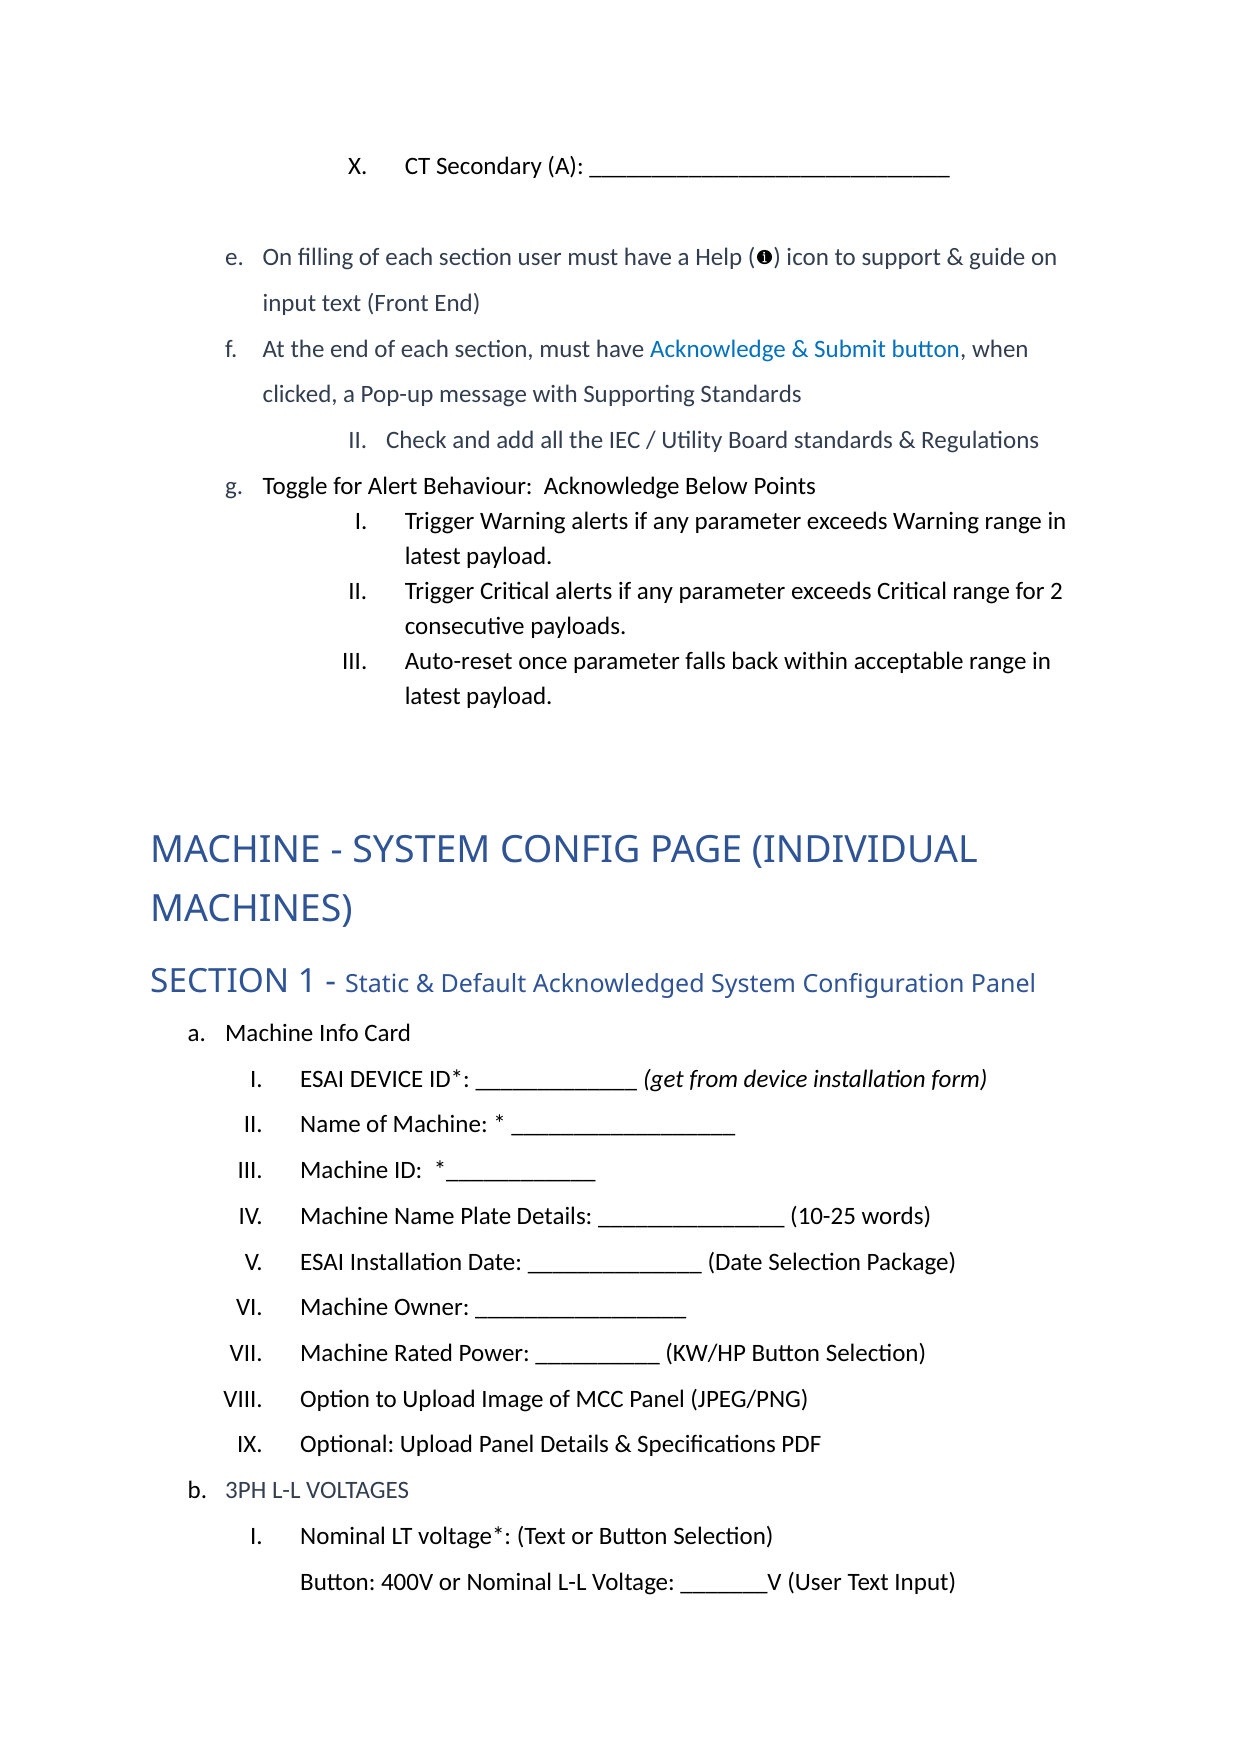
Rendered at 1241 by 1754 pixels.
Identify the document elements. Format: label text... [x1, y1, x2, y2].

list Nominal LT voltage*: (Text or Button Selection) Button: 400V or Nominal L-L Voltage: _______V (User Text Input) [262, 1520, 1090, 1596]
list Option to Upload Image of MCC Panel (JPEG/PNG) [262, 1383, 1090, 1413]
subtitle SECTION 1 - Static & Default Acknowledged System Configuration Panel [150, 957, 1090, 1002]
list Optional: Upload Panel Details & Specifications PDF [262, 1429, 1090, 1459]
list Machine Name Plate Details: _______________ (10-25 words) [262, 1200, 1090, 1231]
list Machine Rated Power: __________ (KW/HP Button Selection) [262, 1337, 1090, 1368]
subtitle MACHINE - SYSTEM CONFIG PAGE (INDIVIDUAL MACHINES) [150, 823, 1090, 932]
list On filling of each section user must have a Help () icon to support & guide on input text (Front End) [225, 241, 1090, 318]
list Machine Owner: _________________ [262, 1291, 1090, 1322]
list Check and add all the IEC / Utility Board standards & Regulations [367, 424, 1090, 455]
picture [755, 248, 773, 266]
list Auto-reset once parameter falls back within acceptable range in latest payload. [367, 645, 1090, 711]
list Machine ID: *____________ [262, 1154, 1090, 1185]
list Toggle for Alert Behaviour: Acknowledge Below Points [225, 470, 1090, 501]
list At the end of each section, must have Acknowledge & Submit button, when clicked, a Pop-up message with Supporting Standards [225, 333, 1090, 409]
list ESAI DEVICE ID*: _____________ (get from device installation form) [262, 1063, 1090, 1093]
list Trigger Critical alerts if any parameter exceeds Critical range for 2 consecutive payloads. [367, 575, 1090, 641]
list Name of Machine: * __________________ [262, 1108, 1090, 1139]
list ESAI Installation Date: ______________ (Date Selection Package) [262, 1246, 1090, 1276]
list Trigger Warning alerts if any parameter exceeds Warning range in latest payload. [367, 505, 1090, 571]
list CT Secondary (A): _____________________________ [367, 150, 1090, 181]
list Machine Info Card [187, 1017, 1090, 1048]
list 3PH L-L VOLTAGES [187, 1474, 1090, 1505]
